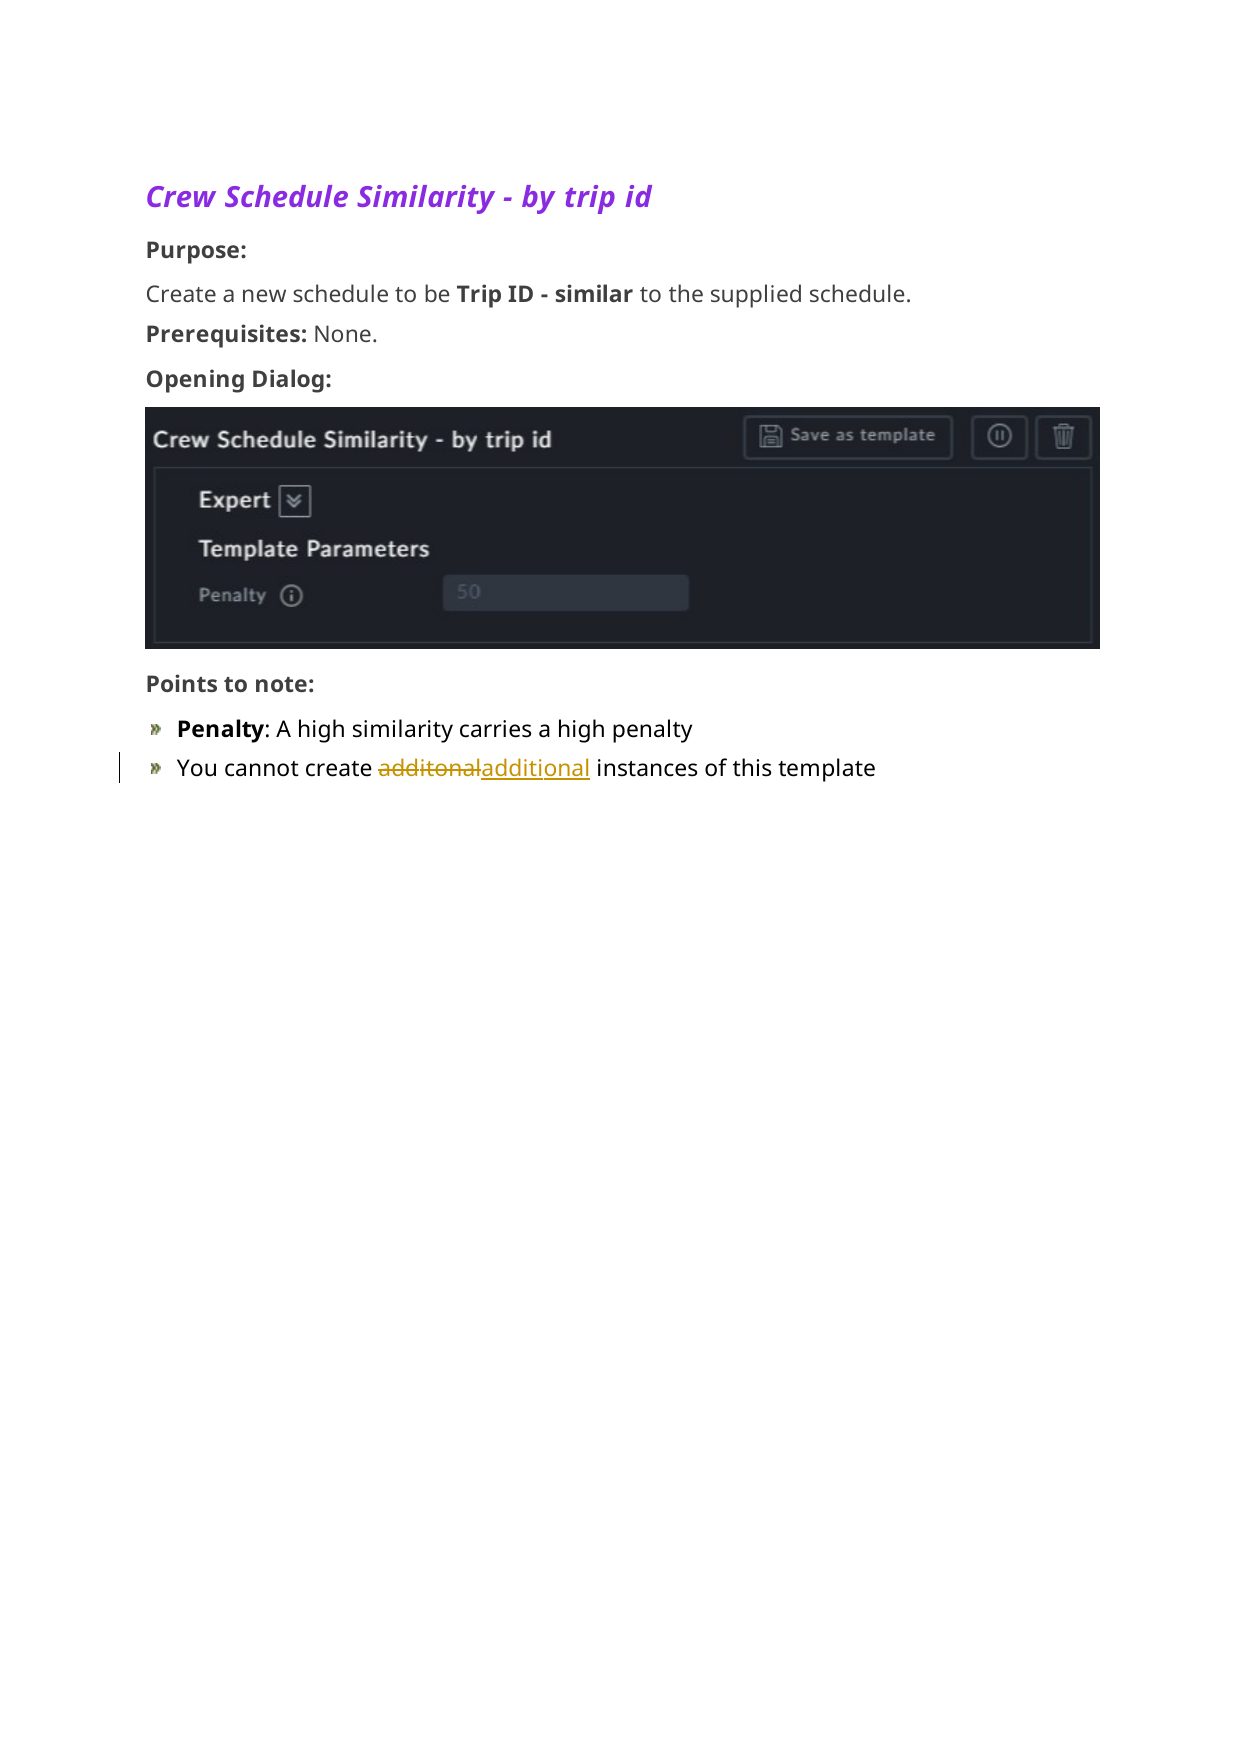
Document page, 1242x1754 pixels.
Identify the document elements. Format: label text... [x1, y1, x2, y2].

text Crew Schedule Similarity - by trip id [145, 179, 1112, 217]
text Create a new schedule to be Trip ID - similar to the supplied schedule. [145, 278, 1112, 309]
picture [151, 763, 161, 774]
text Prerequisites: None. [145, 318, 1112, 349]
text Opening Dialog: [145, 363, 1112, 394]
text Penalty: A high similarity carries a high penalty [177, 713, 1112, 744]
text Purpose: [145, 234, 1112, 266]
text Points to note: [145, 667, 1112, 699]
picture [151, 724, 161, 735]
picture [145, 407, 1100, 649]
text You cannot create instances of this template [177, 752, 1112, 783]
